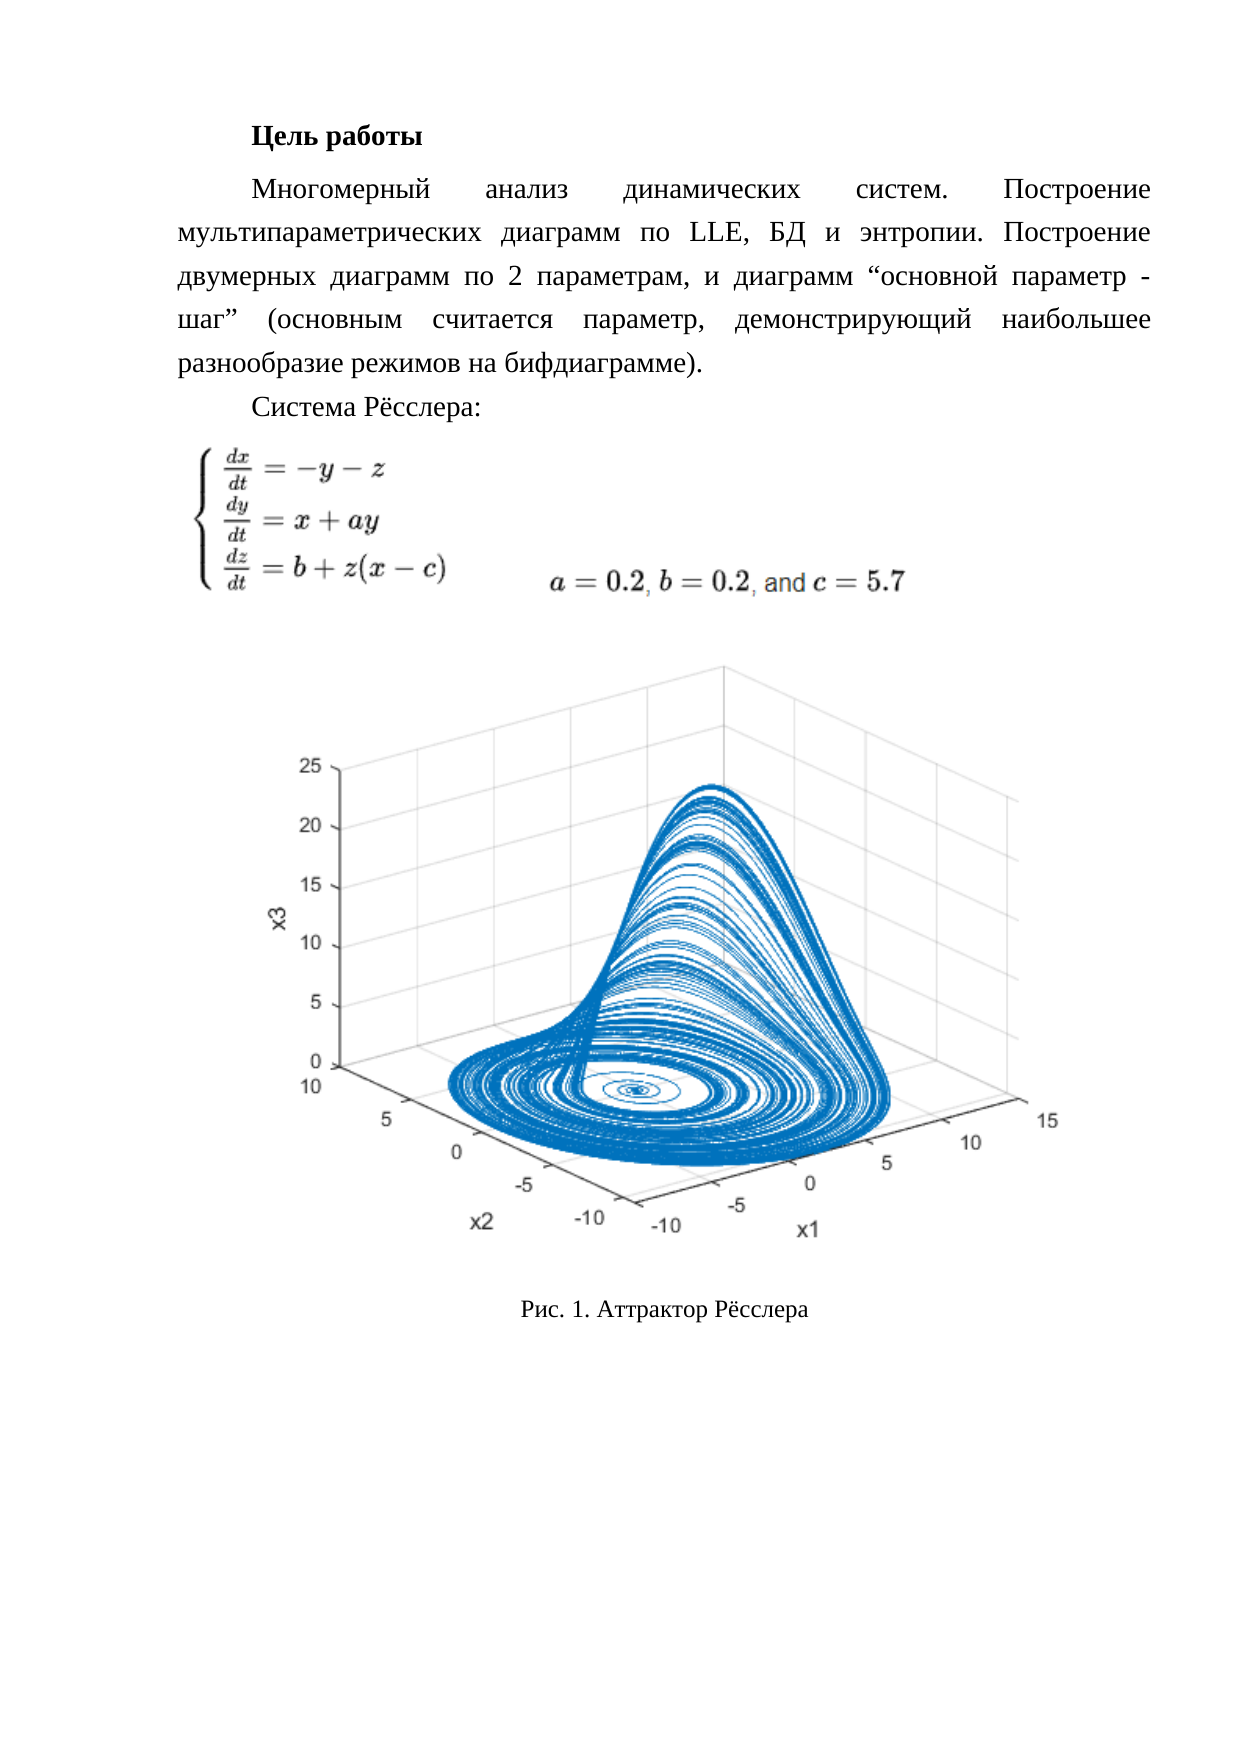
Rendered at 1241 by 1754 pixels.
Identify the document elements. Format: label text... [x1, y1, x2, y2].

text Система Рёсслера: [177, 389, 1152, 422]
picture [177, 432, 485, 600]
picture [227, 618, 1102, 1275]
text Многомерный анализ динамических систем. Построение мультипараметрических диаграмм по LLE, БД и энтропии. Построение двумерных диаграмм по 2 параметрам, и диаграмм “основной параметр - шаг” (основным считается параметр, демонстрирующий наибольшее разнообразие режимов на бифдиаграмме). [177, 171, 1152, 379]
text Цель работы [177, 118, 1152, 152]
picture [546, 557, 907, 600]
text Рис. 1. Аттрактор Рёсслера [177, 1294, 1152, 1323]
